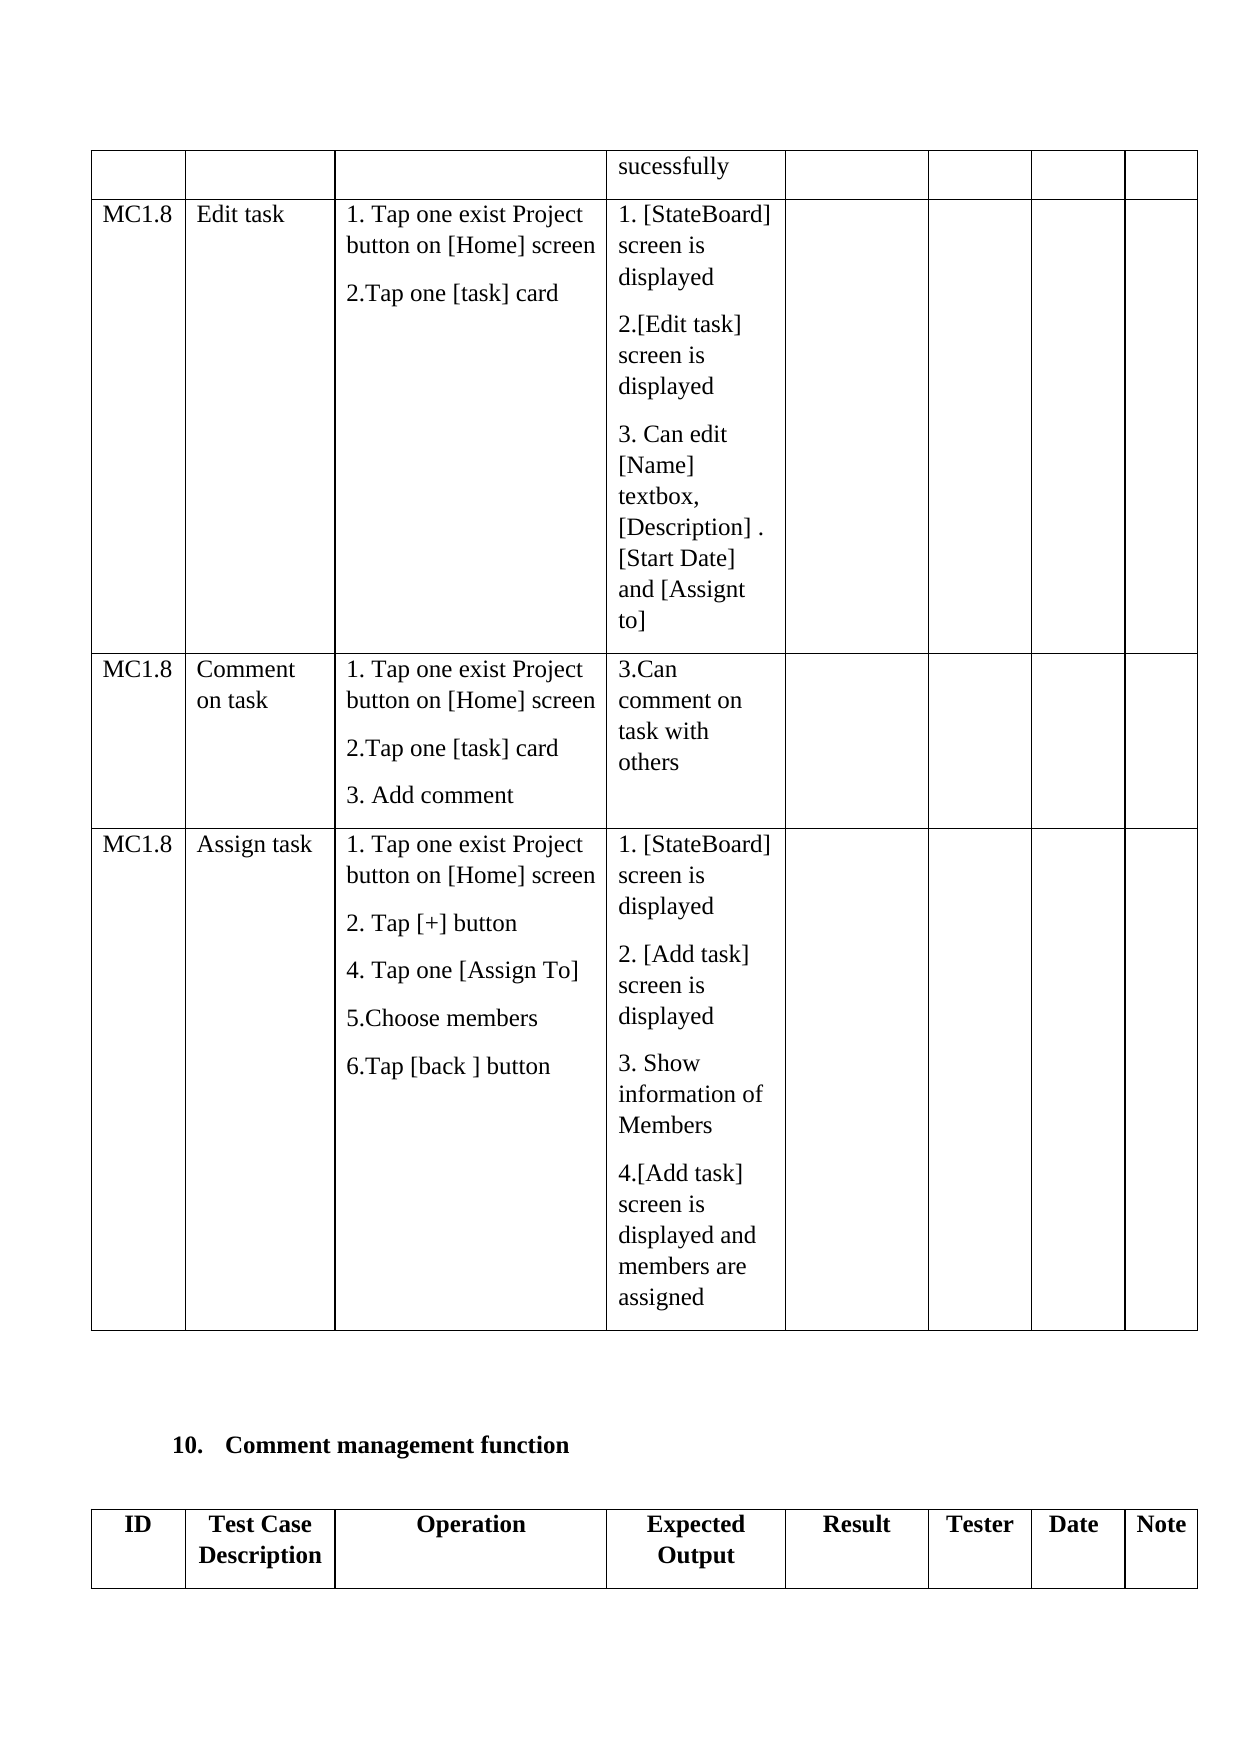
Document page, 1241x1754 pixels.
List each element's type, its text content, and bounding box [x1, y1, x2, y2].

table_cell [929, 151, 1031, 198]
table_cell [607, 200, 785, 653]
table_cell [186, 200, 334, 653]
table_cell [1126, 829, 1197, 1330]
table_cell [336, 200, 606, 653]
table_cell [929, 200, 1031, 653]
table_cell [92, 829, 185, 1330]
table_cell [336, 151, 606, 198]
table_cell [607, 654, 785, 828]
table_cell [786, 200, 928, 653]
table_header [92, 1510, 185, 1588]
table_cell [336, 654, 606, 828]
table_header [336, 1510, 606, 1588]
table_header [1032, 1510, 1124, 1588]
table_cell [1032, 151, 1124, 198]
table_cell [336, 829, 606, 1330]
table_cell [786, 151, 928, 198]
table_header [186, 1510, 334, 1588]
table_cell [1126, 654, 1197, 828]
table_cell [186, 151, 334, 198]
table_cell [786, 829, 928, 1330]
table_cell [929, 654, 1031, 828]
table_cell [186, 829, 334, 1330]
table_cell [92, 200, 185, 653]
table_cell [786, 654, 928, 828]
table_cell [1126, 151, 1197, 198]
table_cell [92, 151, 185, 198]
subtitle Comment management function [187, 1431, 1090, 1459]
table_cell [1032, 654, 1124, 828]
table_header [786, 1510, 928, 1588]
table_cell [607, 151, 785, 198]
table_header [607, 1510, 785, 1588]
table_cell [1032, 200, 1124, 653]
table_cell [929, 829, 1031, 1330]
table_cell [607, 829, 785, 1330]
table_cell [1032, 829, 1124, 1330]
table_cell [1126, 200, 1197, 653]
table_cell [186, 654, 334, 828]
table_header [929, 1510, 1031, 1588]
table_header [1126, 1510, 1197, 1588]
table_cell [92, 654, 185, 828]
